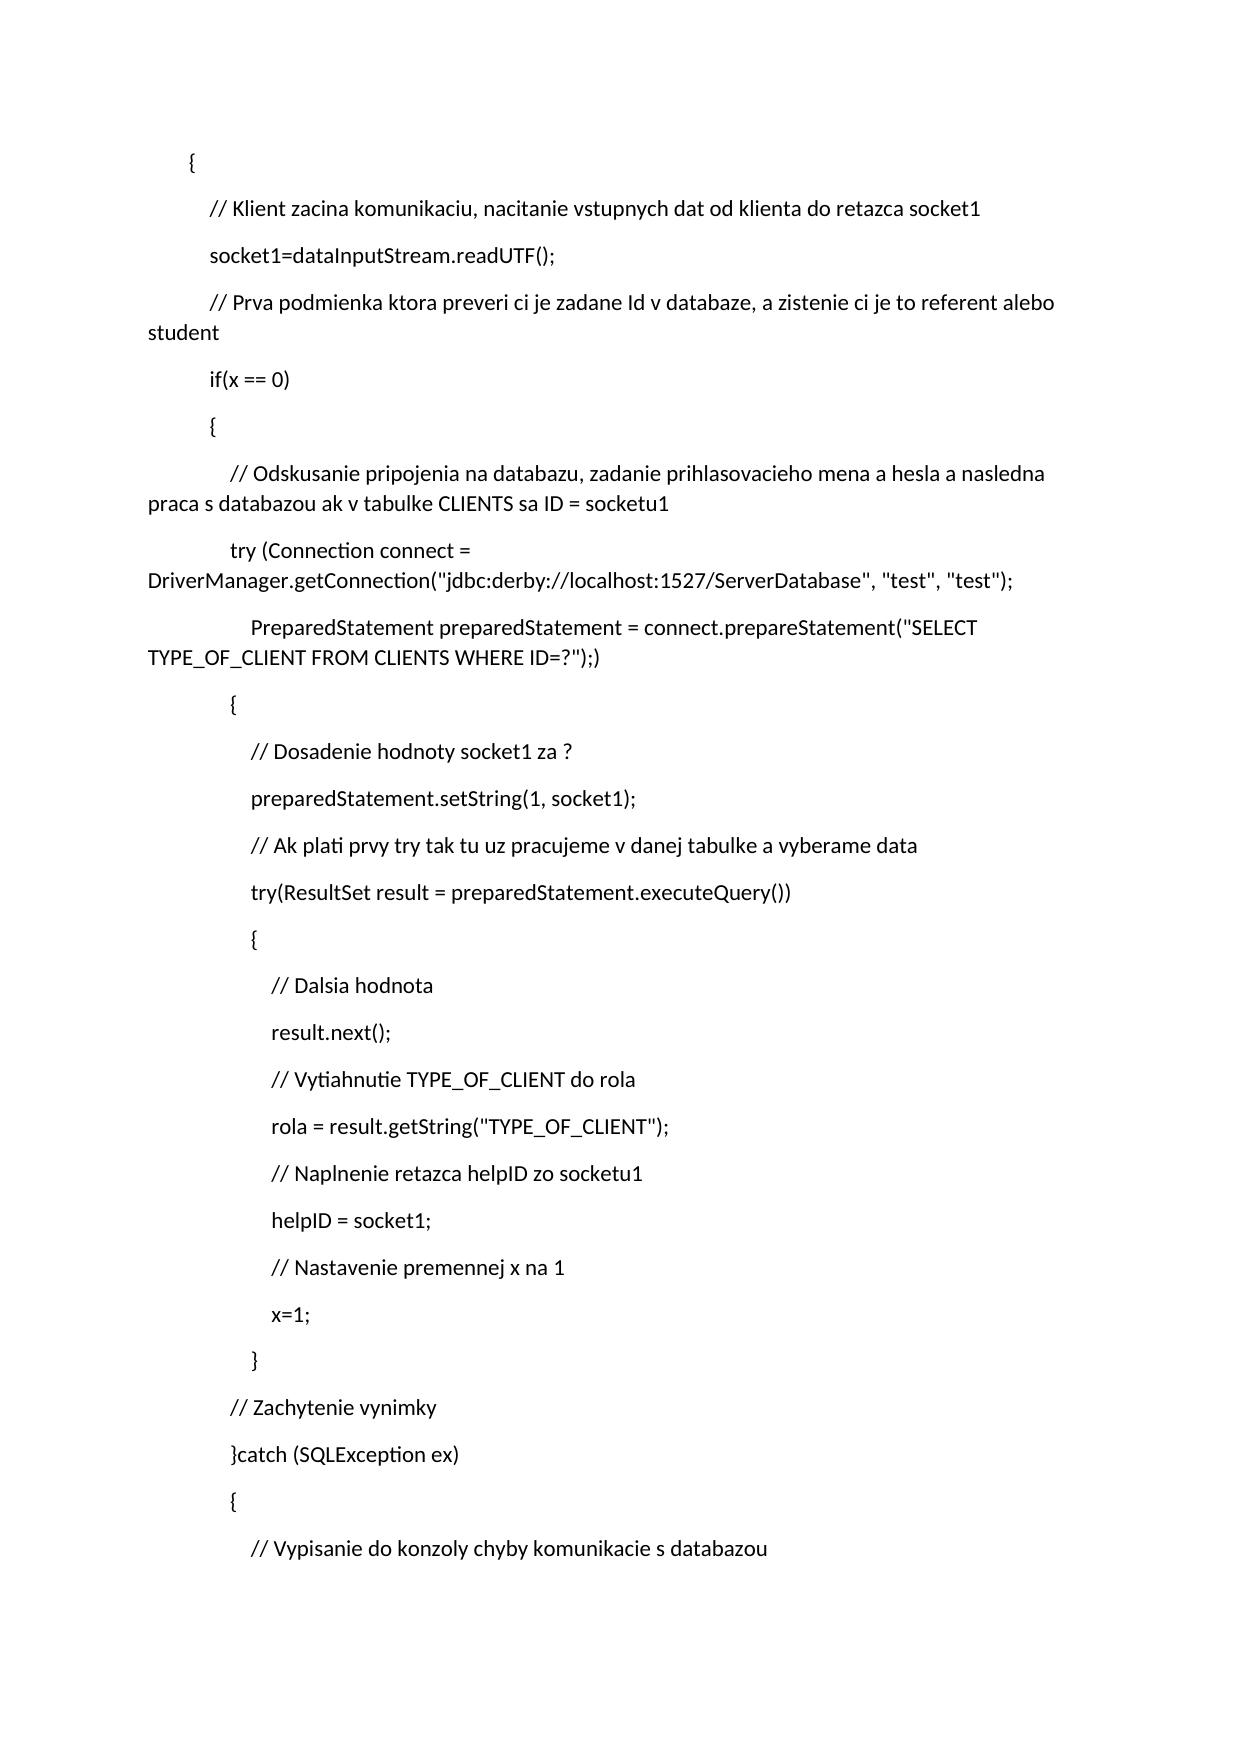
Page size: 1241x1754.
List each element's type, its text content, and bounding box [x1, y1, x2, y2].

text helpID = socket1; [148, 1206, 1093, 1234]
text // Odskusanie pripojenia na databazu, zadanie prihlasovacieho mena a hesla a nasledna praca s databazou ak v tabulke CLIENTS sa ID = socketu1 [148, 459, 1093, 517]
text PreparedStatement preparedStatement = connect.prepareStatement("SELECT TYPE_OF_CLIENT FROM CLIENTS WHERE ID=?");) [148, 613, 1093, 671]
text // Nastavenie premennej x na 1 [148, 1253, 1093, 1281]
text }catch (SQLException ex) [148, 1440, 1093, 1468]
text { [148, 148, 1093, 176]
text // Vypisanie do konzoly chyby komunikacie s databazou [148, 1534, 1093, 1562]
text try(ResultSet result = preparedStatement.executeQuery()) [148, 878, 1093, 906]
text } [148, 1347, 1093, 1374]
text preparedStatement.setString(1, socket1); [148, 784, 1093, 812]
text // Dosadenie hodnoty socket1 za ? [148, 737, 1093, 765]
text { [148, 925, 1093, 953]
text if(x == 0) [148, 365, 1093, 393]
text // Klient zacina komunikaciu, nacitanie vstupnych dat od klienta do retazca socket1 [148, 194, 1093, 222]
text { [148, 690, 1093, 718]
text // Prva podmienka ktora preveri ci je zadane Id v databaze, a zistenie ci je to referent alebo student [148, 288, 1093, 346]
text // Naplnenie retazca helpID zo socketu1 [148, 1159, 1093, 1187]
text socket1=dataInputStream.readUTF(); [148, 241, 1093, 269]
text { [148, 1487, 1093, 1515]
text result.next(); [148, 1018, 1093, 1046]
text // Ak plati prvy try tak tu uz pracujeme v danej tabulke a vyberame data [148, 831, 1093, 859]
text { [148, 412, 1093, 440]
text // Vytiahnutie TYPE_OF_CLIENT do rola [148, 1065, 1093, 1093]
text // Dalsia hodnota [148, 972, 1093, 999]
text // Zachytenie vynimky [148, 1393, 1093, 1421]
text rola = result.getString("TYPE_OF_CLIENT"); [148, 1112, 1093, 1140]
text try (Connection connect = DriverManager.getConnection("jdbc:derby://localhost:1527/ServerDatabase", "test", "test"); [148, 536, 1093, 594]
text x=1; [148, 1300, 1093, 1328]
